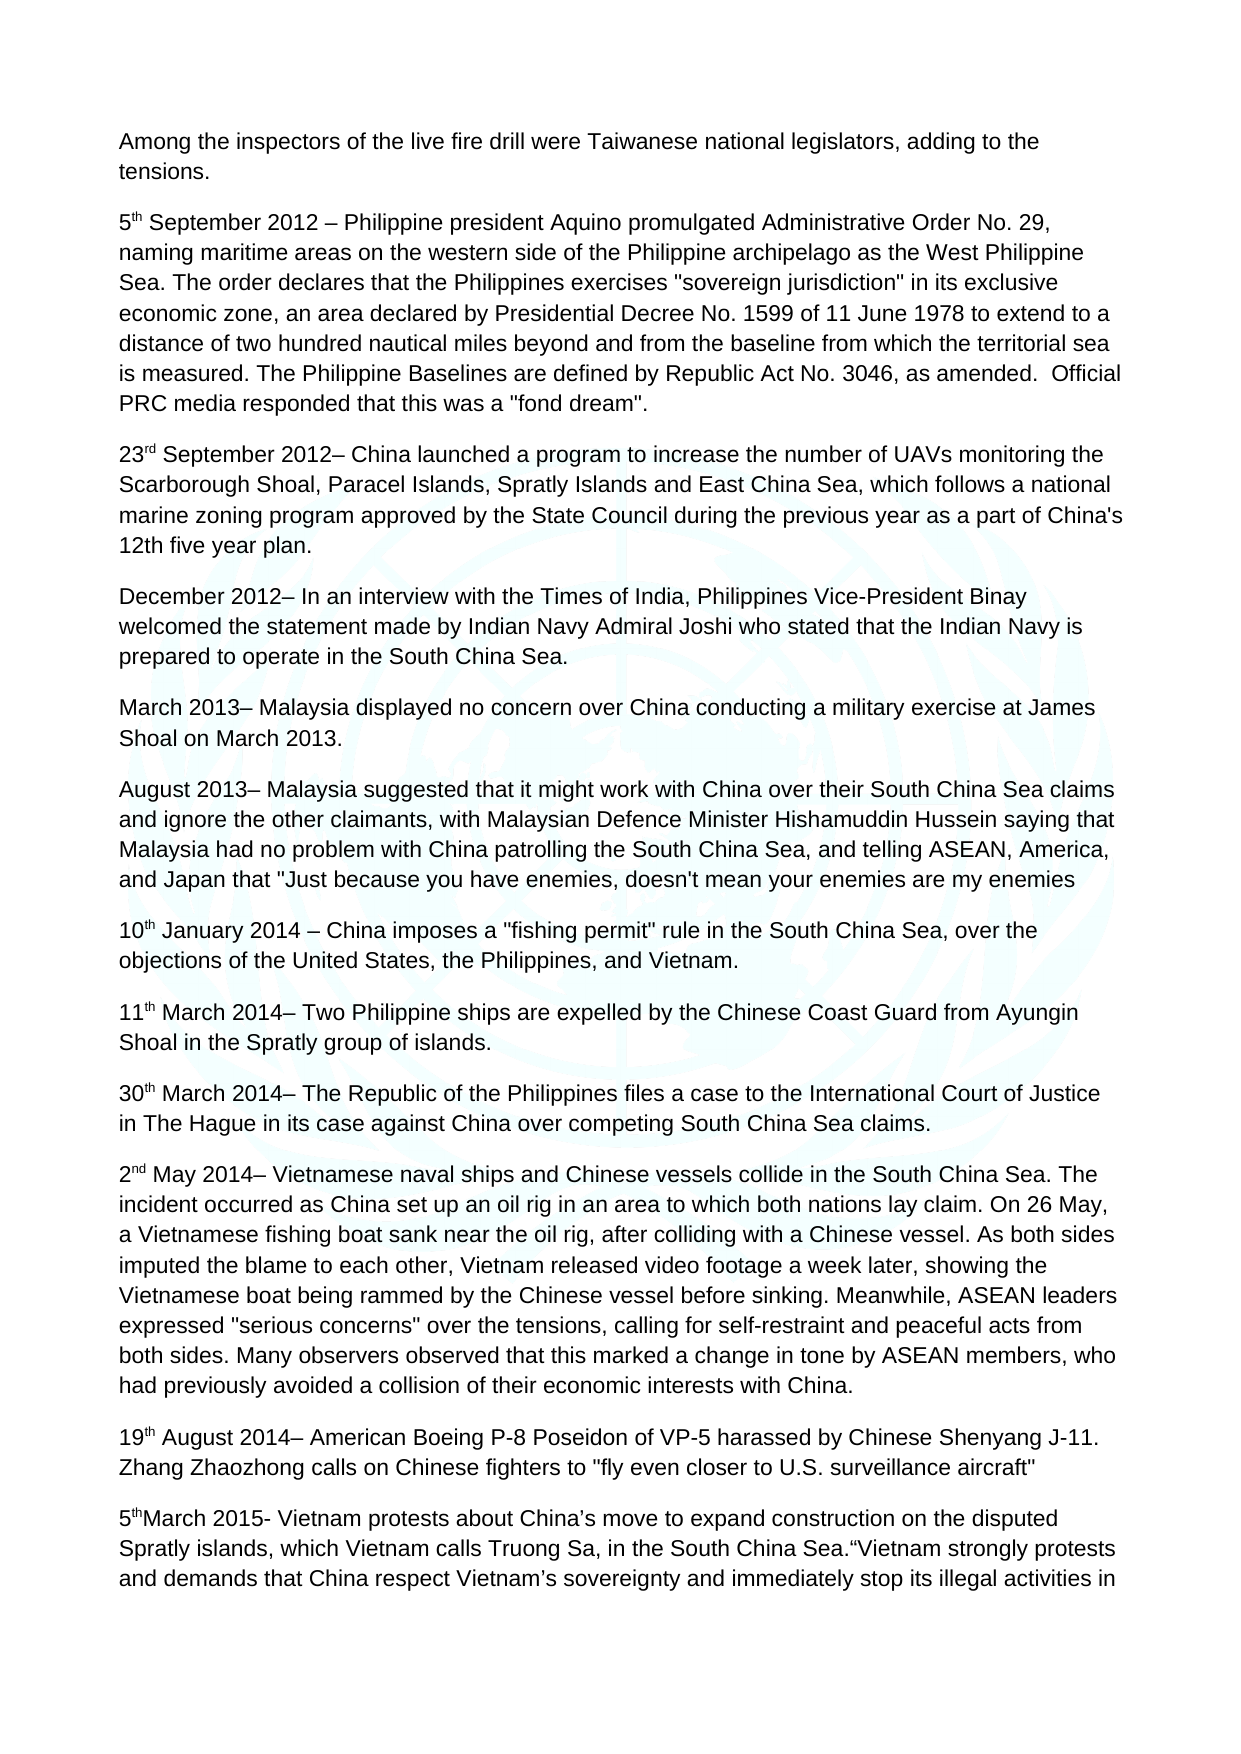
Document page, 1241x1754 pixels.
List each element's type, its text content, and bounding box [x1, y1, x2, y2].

text 30th March 2014– The Republic of the Philippines files a case to the International Court of Justice in The Hague in its case against China over competing South China Sea claims. [119, 1080, 1123, 1136]
text 23rd September 2012– China launched a program to increase the number of UAVs monitoring the Scarborough Shoal, Paracel Islands, Spratly Islands and East China Sea, which follows a national marine zoning program approved by the State Council during the previous year as a part of China's 12th five year plan. [119, 441, 1123, 558]
text August 2013– Malaysia suggested that it might work with China over their South China Sea claims and ignore the other claimants, with Malaysian Defence Minister Hishamuddin Hussein saying that Malaysia had no problem with China patrolling the South China Sea, and telling ASEAN, America, and Japan that "Just because you have enemies, doesn't mean your enemies are my enemies [119, 776, 1123, 893]
text 11th March 2014– Two Philippine ships are expelled by the Chinese Coast Guard from Ayungin Shoal in the Spratly group of islands. [119, 998, 1123, 1055]
text 2nd May 2014– Vietnamese naval ships and Chinese vessels collide in the South China Sea. The incident occurred as China set up an oil rig in an area to which both nations lay claim. On 26 May, a Vietnamese fishing boat sank near the oil rig, after colliding with a Chinese vessel. As both sides imputed the blame to each other, Vietnam released video footage a week later, showing the Vietnamese boat being rammed by the Chinese vessel before sinking. Meanwhile, ASEAN leaders expressed "serious concerns" over the tensions, calling for self-restraint and peaceful acts from both sides. Many observers observed that this marked a change in tone by ASEAN members, who had previously avoided a collision of their economic interests with China. [119, 1161, 1123, 1399]
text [119, 1505, 1123, 1592]
text March 2013– Malaysia displayed no concern over China conducting a military exercise at James Shoal on March 2013. [119, 694, 1123, 751]
text December 2012– In an interview with the Times of India, Philippines Vice-President Binay welcomed the statement made by Indian Navy Admiral Joshi who stated that the Indian Navy is prepared to operate in the South China Sea. [119, 583, 1123, 670]
text 5th September 2012 – Philippine president Aquino promulgated Administrative Order No. 29, naming maritime areas on the western side of the Philippine archipelago as the West Philippine Sea. The order declares that the Philippines exercises "sovereign jurisdiction" in its exclusive economic zone, an area declared by Presidential Decree No. 1599 of 11 June 1978 to extend to a distance of two hundred nautical miles beyond and from the baseline from which the territorial sea is measured. The Philippine Baselines are defined by Republic Act No. 3046, as amended. Official PRC media responded that this was a "fond dream". [119, 209, 1123, 417]
text 19th August 2014– American Boeing P-8 Poseidon of VP-5 harassed by Chinese Shenyang J-11. Zhang Zhaozhong calls on Chinese fighters to "fly even closer to U.S. surveillance aircraft" [119, 1423, 1123, 1480]
text 10th January 2014 – China imposes a "fishing permit" rule in the South China Sea, over the objections of the United States, the Philippines, and Vietnam. [119, 917, 1123, 974]
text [119, 128, 1123, 184]
